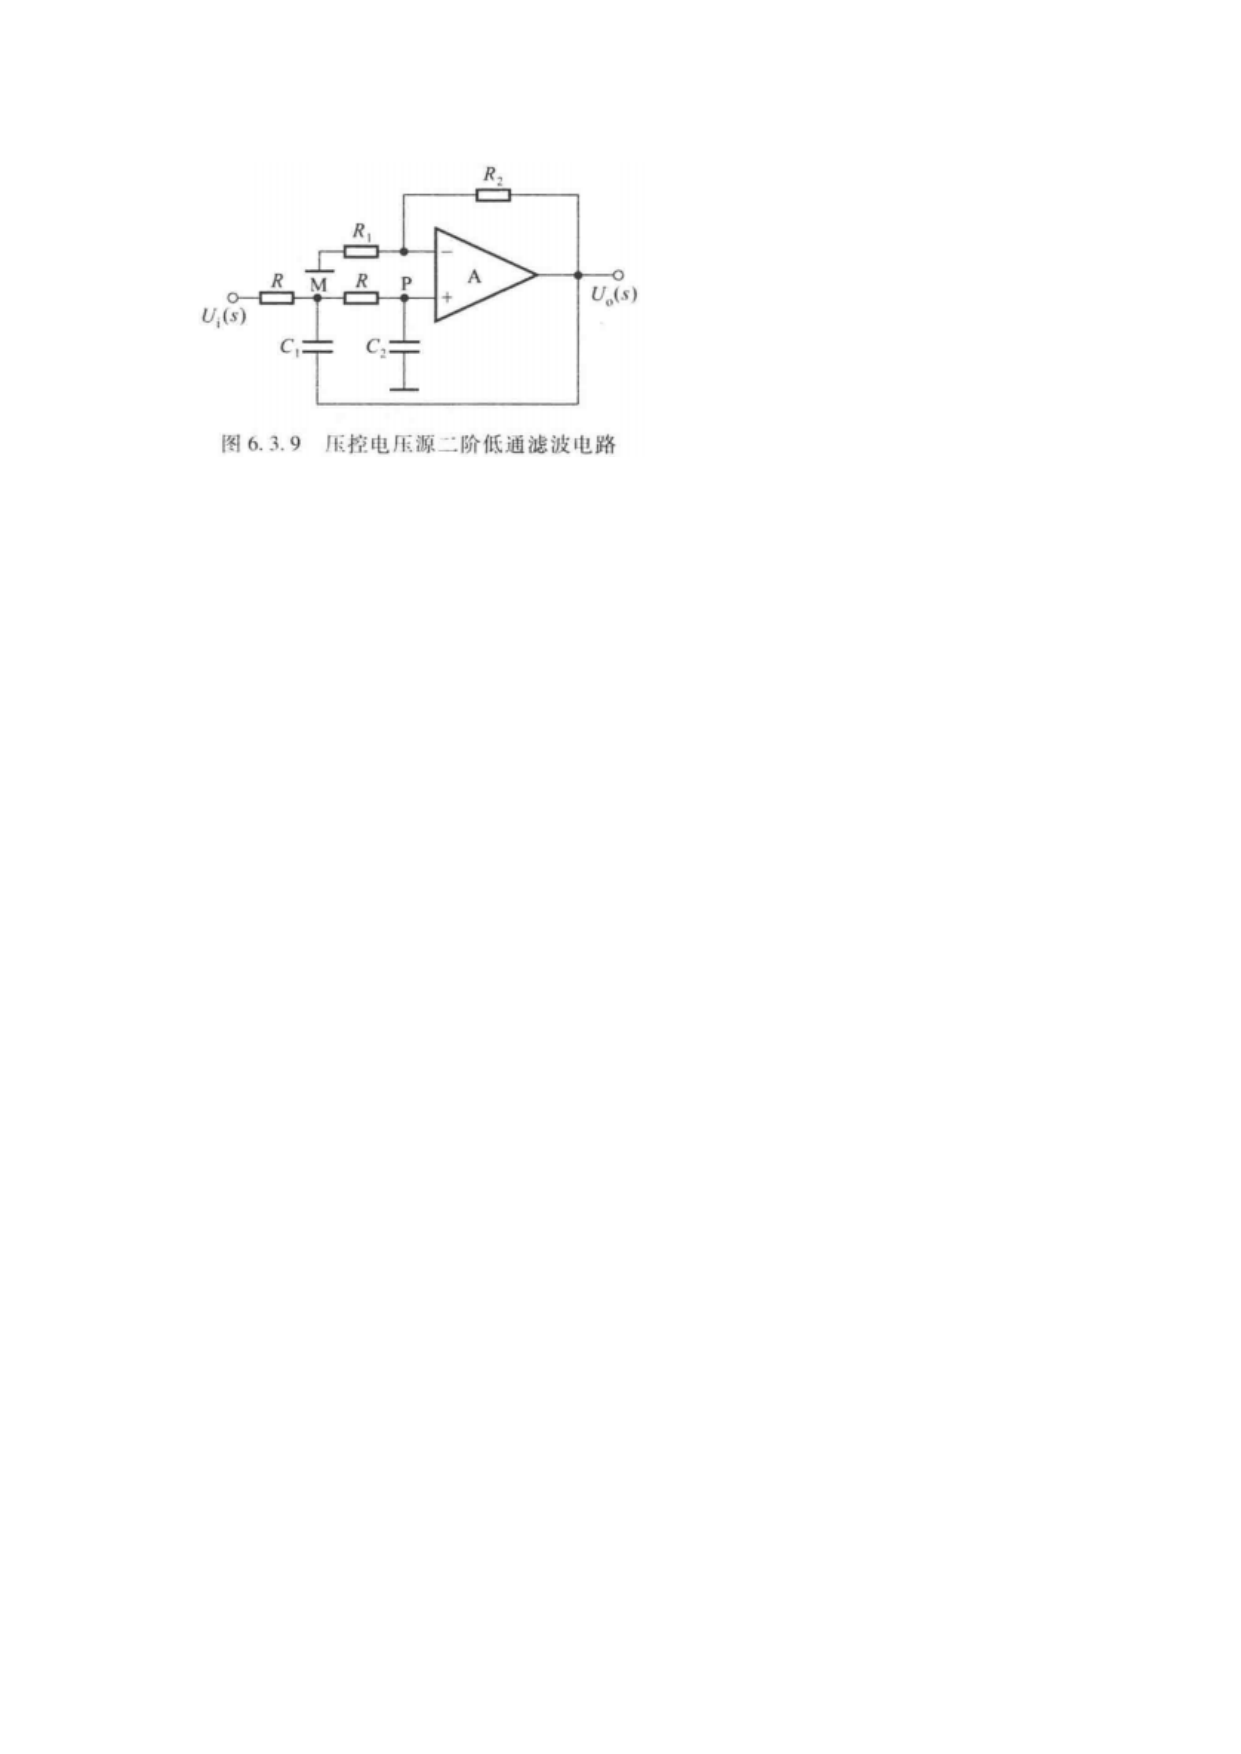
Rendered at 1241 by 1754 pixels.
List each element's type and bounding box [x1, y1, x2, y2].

picture [187, 162, 646, 457]
